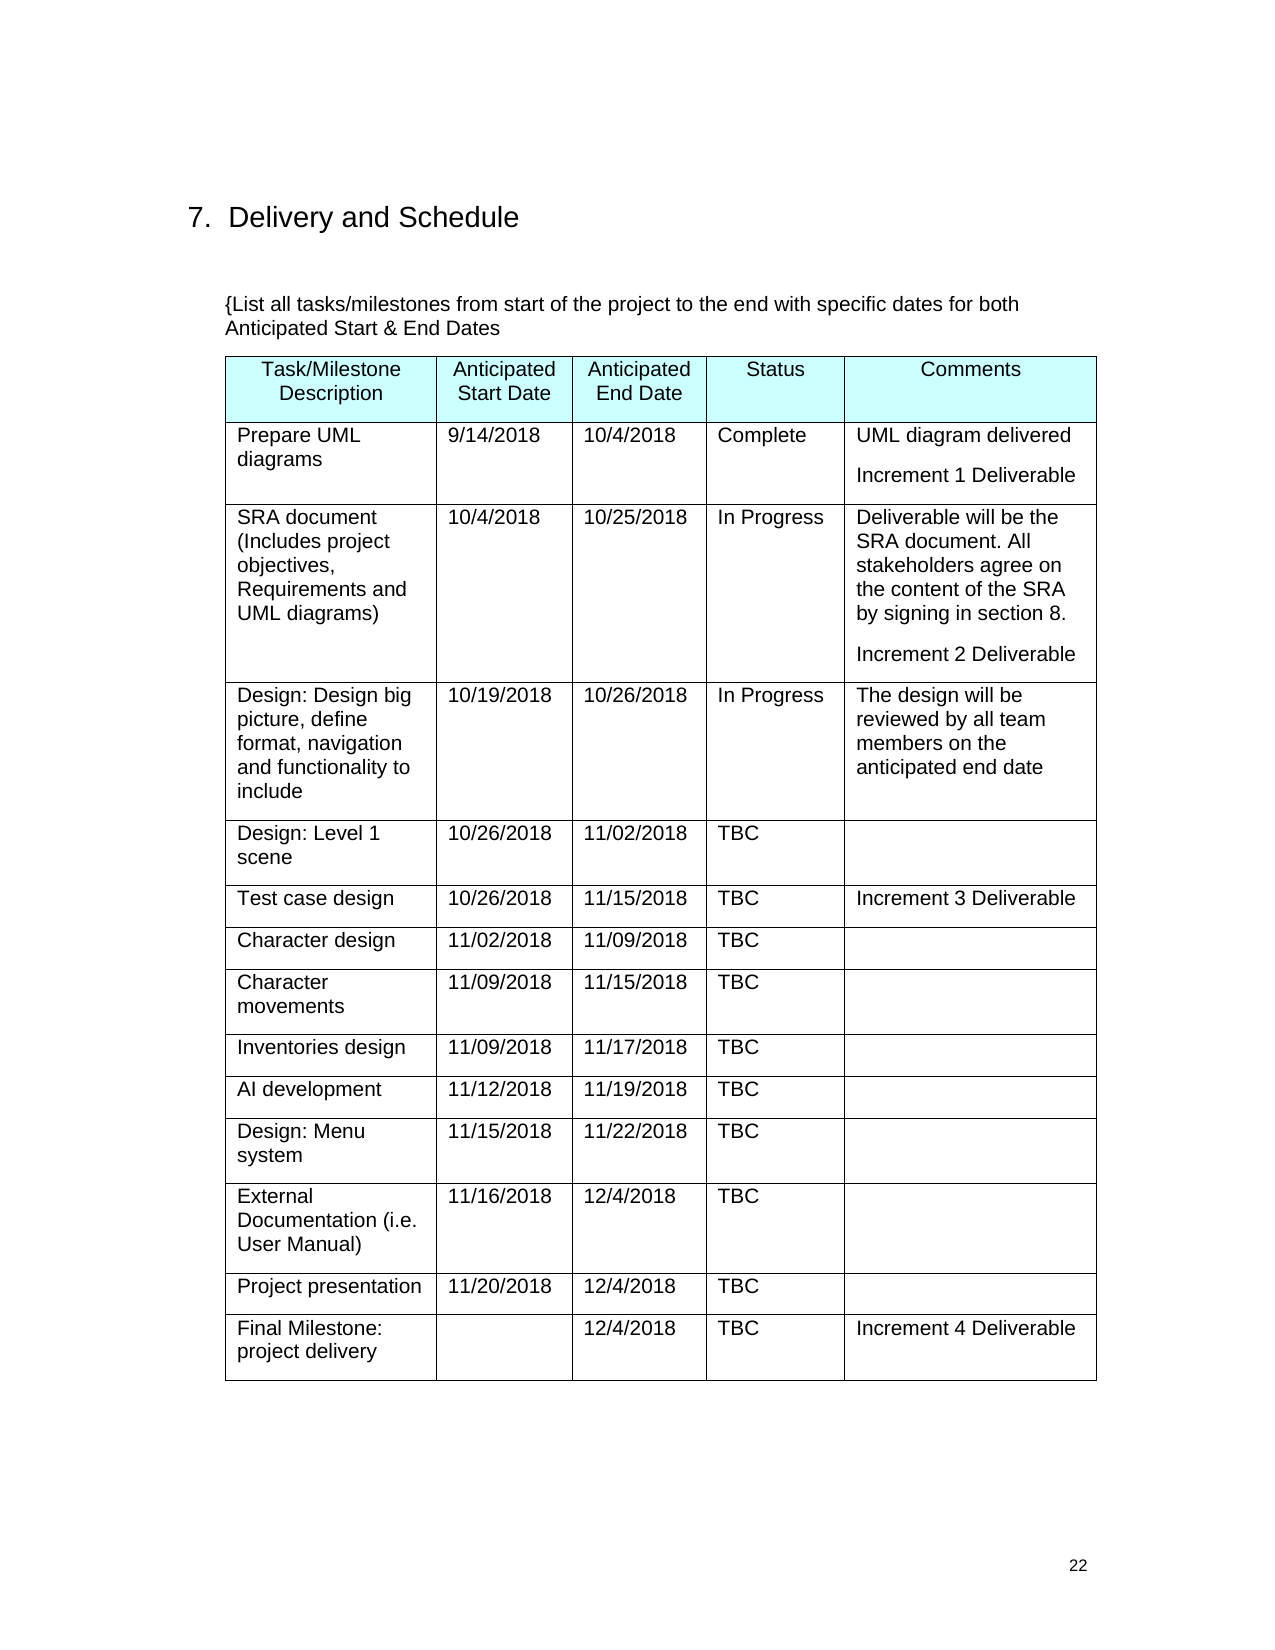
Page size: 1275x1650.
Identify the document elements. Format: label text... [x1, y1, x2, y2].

table_cell In Progress [707, 683, 844, 819]
table_cell The design will be reviewed by all team members on the anticipated end date [845, 683, 1096, 819]
table_cell [845, 928, 1096, 968]
table_cell Deliverable will be the SRA document. All stakeholders agree on the content of the SRA by signing in section 8. Increment 2 Deliverable [845, 505, 1096, 682]
table_cell 12/4/2018 [573, 1274, 706, 1314]
table_cell TBC [707, 1035, 844, 1076]
table_cell 10/26/2018 [437, 821, 572, 885]
table_cell TBC [707, 1184, 844, 1273]
table_header Anticipated Start Date [437, 357, 572, 422]
table_cell External Documentation (i.e. User Manual) [226, 1184, 436, 1273]
table_cell 11/09/2018 [437, 1035, 572, 1076]
table_cell Character movements [226, 970, 436, 1034]
table_cell Inventories design [226, 1035, 436, 1076]
table_cell Character design [226, 928, 436, 968]
table_header Comments [845, 357, 1096, 422]
table_cell 10/25/2018 [573, 505, 706, 682]
table_cell 11/09/2018 [437, 970, 572, 1034]
table_cell 10/19/2018 [437, 683, 572, 819]
table_cell 11/17/2018 [573, 1035, 706, 1076]
table_cell 10/26/2018 [573, 683, 706, 819]
table_cell [845, 970, 1096, 1034]
table_cell 10/26/2018 [437, 886, 572, 927]
table_cell Design: Design big picture, define format, navigation and functionality to include [226, 683, 436, 819]
table_cell Project presentation [226, 1274, 436, 1314]
table_cell [845, 821, 1096, 885]
table_header Anticipated End Date [573, 357, 706, 422]
table_cell Design: Menu system [226, 1119, 436, 1183]
text {List all tasks/milestones from start of the project to the end with specific dates for both Anticipated Start & End Dates [225, 291, 1087, 339]
table_header Status [707, 357, 844, 422]
table_cell Prepare UML diagrams [226, 423, 436, 504]
table_cell 11/02/2018 [573, 821, 706, 885]
table_cell 11/20/2018 [437, 1274, 572, 1314]
table_cell TBC [707, 928, 844, 968]
table_cell TBC [707, 1315, 844, 1380]
table_cell Test case design [226, 886, 436, 927]
table_cell [437, 1315, 572, 1380]
table_cell TBC [707, 970, 844, 1034]
table_cell 11/22/2018 [573, 1119, 706, 1183]
table_cell [845, 1274, 1096, 1314]
table_cell 12/4/2018 [573, 1315, 706, 1380]
table_cell 11/19/2018 [573, 1077, 706, 1117]
table_cell 11/16/2018 [437, 1184, 572, 1273]
table_cell [845, 1077, 1096, 1117]
table_cell 10/4/2018 [573, 423, 706, 504]
table_cell TBC [707, 821, 844, 885]
table_cell TBC [707, 1077, 844, 1117]
table_cell Increment 4 Deliverable [845, 1315, 1096, 1380]
subtitle 7. Delivery and Schedule [187, 200, 1087, 233]
table_cell 11/15/2018 [437, 1119, 572, 1183]
table_cell Increment 3 Deliverable [845, 886, 1096, 927]
table_cell 10/4/2018 [437, 505, 572, 682]
table_cell 9/14/2018 [437, 423, 572, 504]
table_cell 11/15/2018 [573, 886, 706, 927]
table_cell In Progress [707, 505, 844, 682]
table_cell AI development [226, 1077, 436, 1117]
table_cell 11/02/2018 [437, 928, 572, 968]
table_cell TBC [707, 1119, 844, 1183]
table_cell UML diagram delivered Increment 1 Deliverable [845, 423, 1096, 504]
table_cell Complete [707, 423, 844, 504]
table_cell SRA document (Includes project objectives, Requirements and UML diagrams) [226, 505, 436, 682]
table_cell Design: Level 1 scene [226, 821, 436, 885]
table_cell [845, 1119, 1096, 1183]
table_cell TBC [707, 886, 844, 927]
table_cell TBC [707, 1274, 844, 1314]
table_cell Final Milestone: project delivery [226, 1315, 436, 1380]
table_cell [845, 1184, 1096, 1273]
table_cell 11/09/2018 [573, 928, 706, 968]
table_cell 12/4/2018 [573, 1184, 706, 1273]
table_cell 11/12/2018 [437, 1077, 572, 1117]
table_cell 11/15/2018 [573, 970, 706, 1034]
table_header Task/Milestone Description [226, 357, 436, 422]
table_cell [845, 1035, 1096, 1076]
